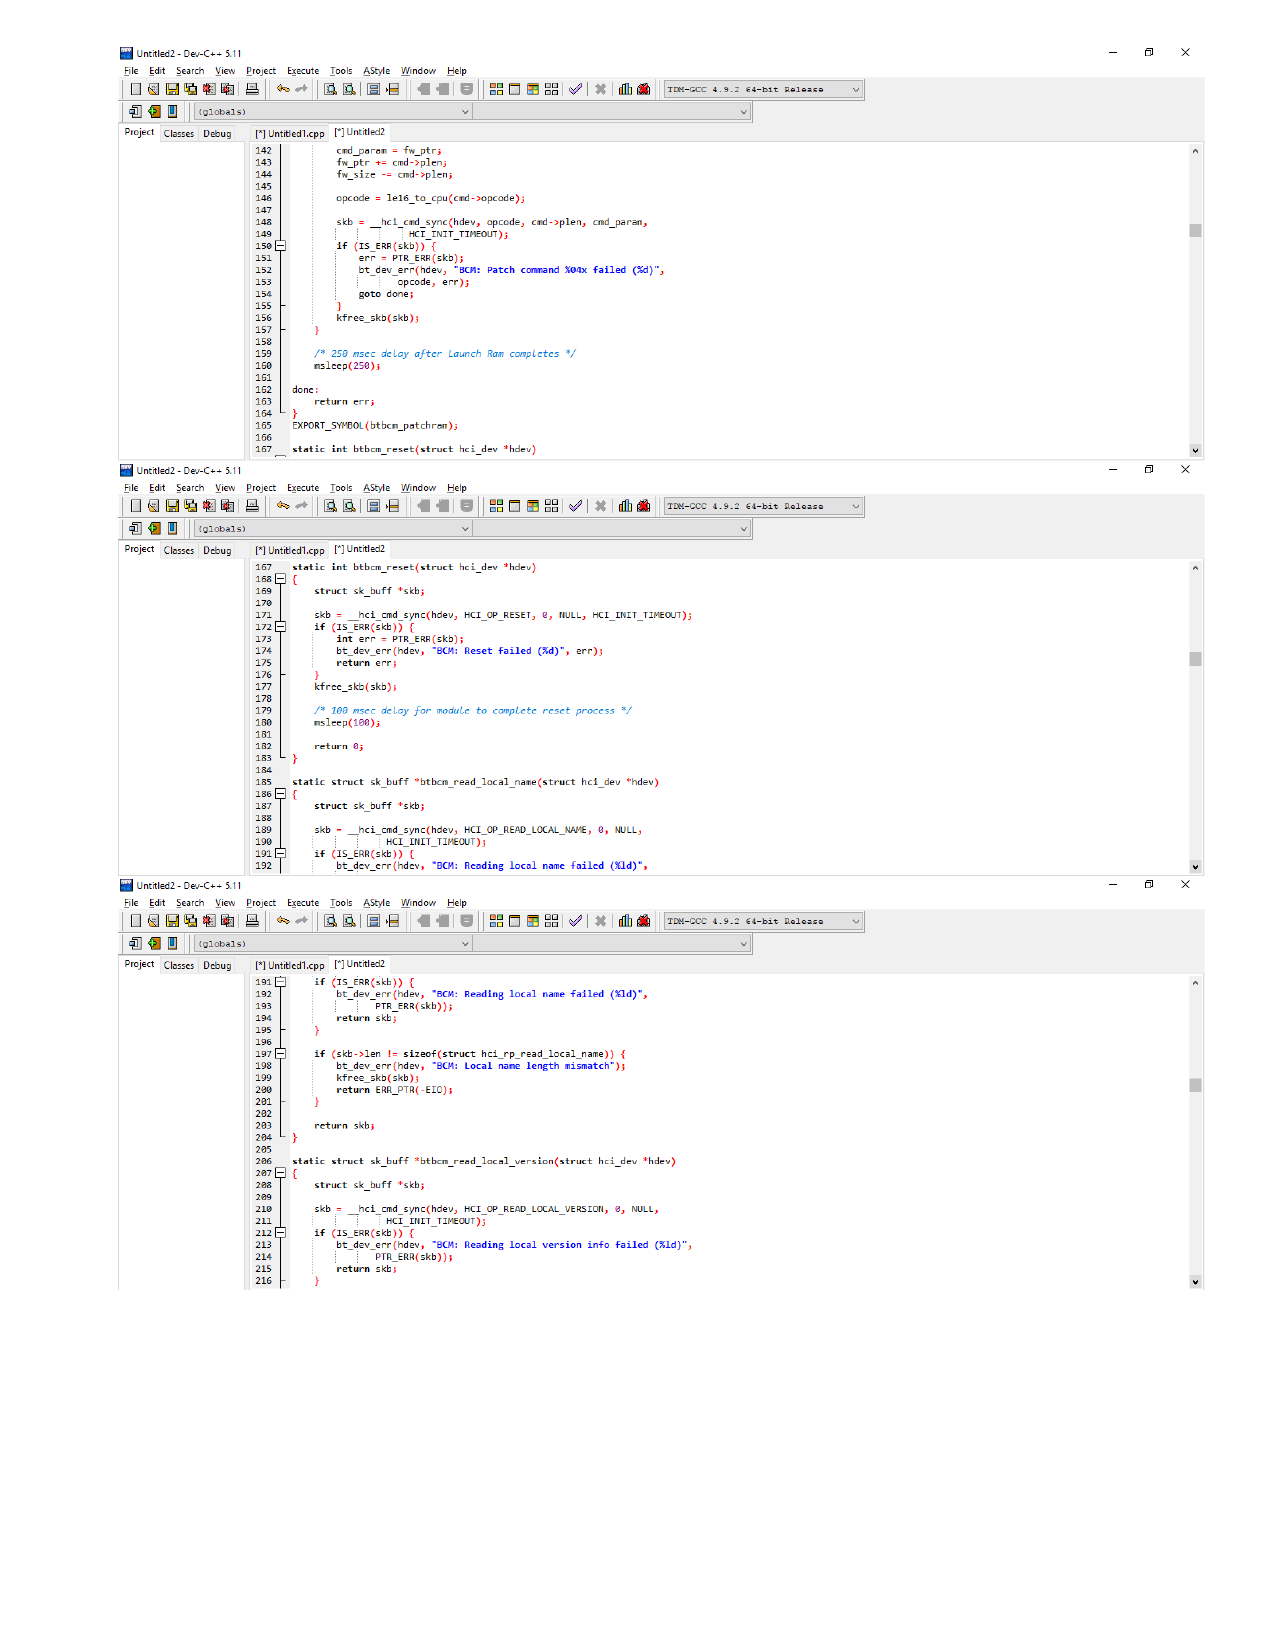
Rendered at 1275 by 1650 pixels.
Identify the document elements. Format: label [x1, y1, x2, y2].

picture [118, 44, 1205, 1290]
